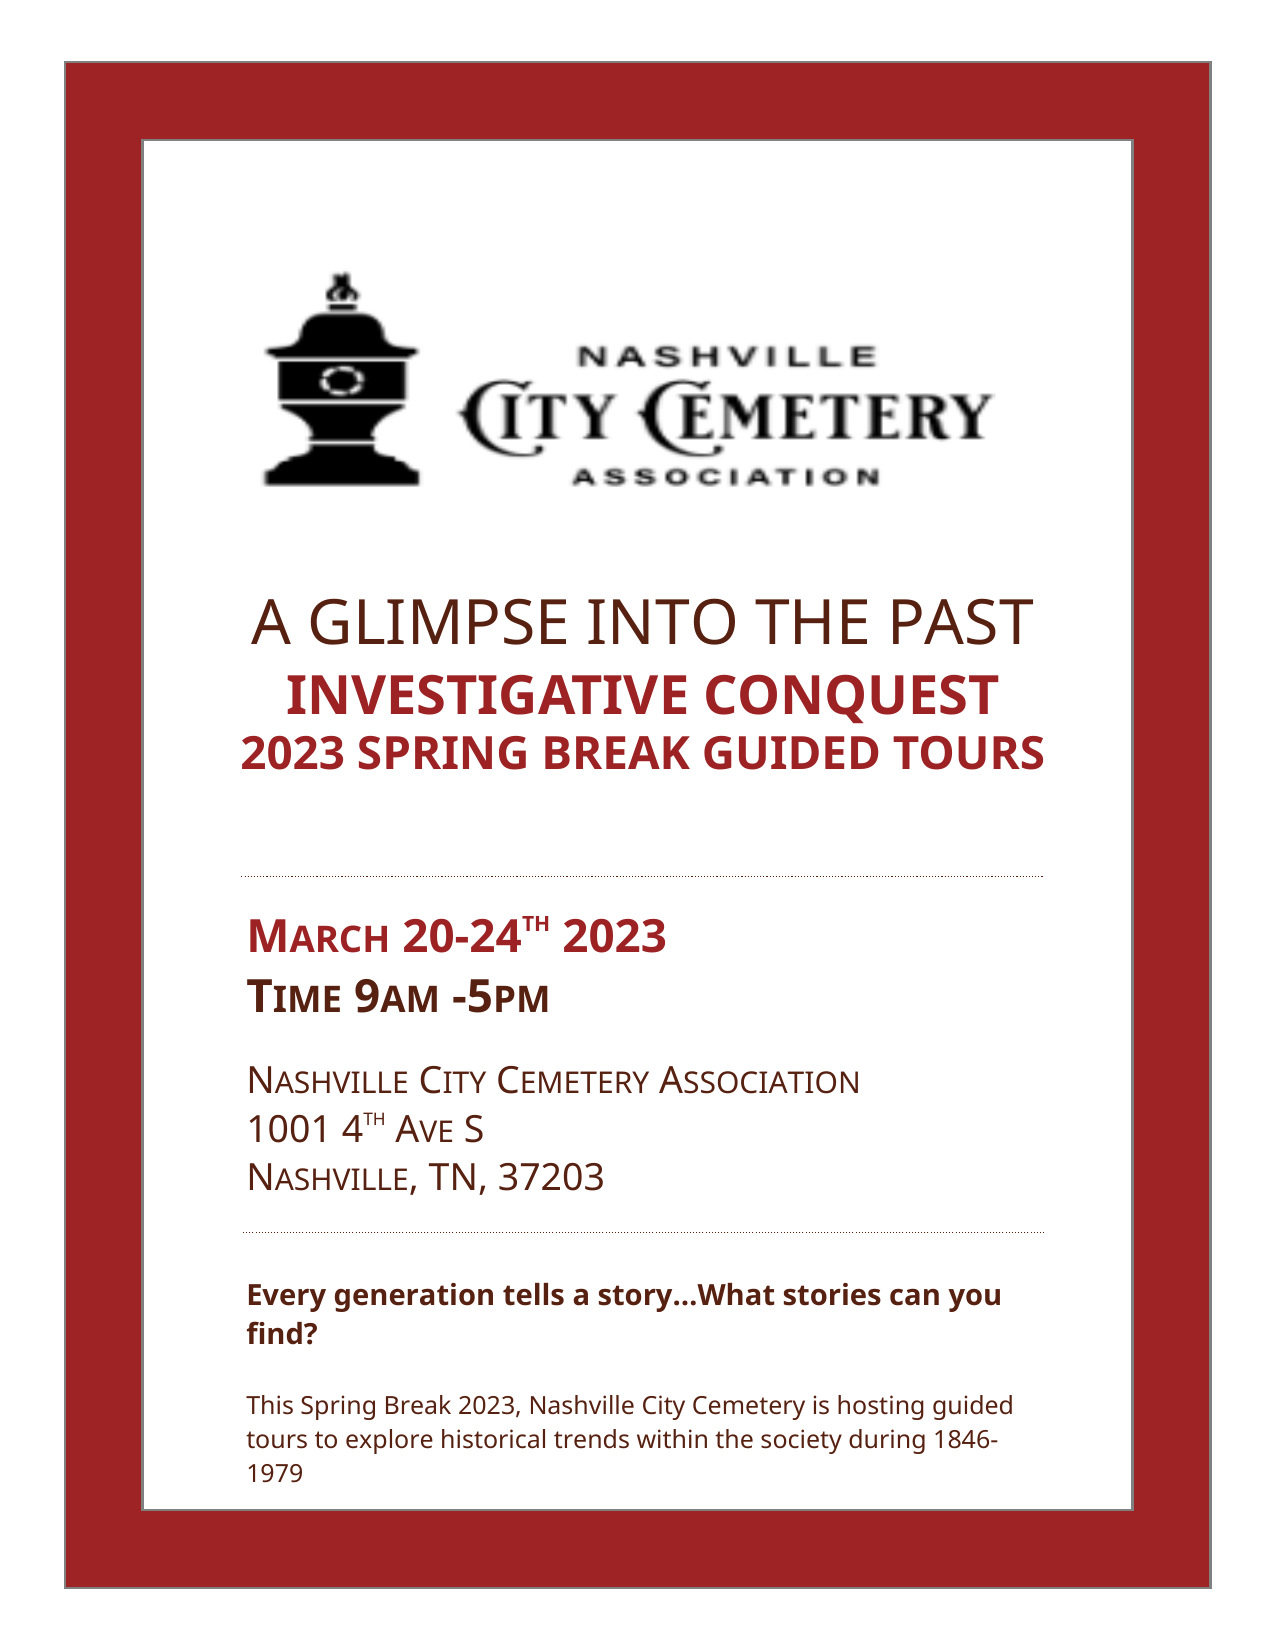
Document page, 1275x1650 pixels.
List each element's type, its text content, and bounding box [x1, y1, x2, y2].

picture [235, 245, 996, 512]
table_header A Glimpse into the past INvestigative conquest 2023 Spring Break gUIDED tOURS March 20-24th 2023 9am -5pm Nashville City Cemetery Association 1001 4th Ave S Nashville, TN, 37203 Every generation tells a story…What stories can you find? This Spring Break 2023, Nashville City Cemetery is hosting guided tours to explore historical trends within the society during 1846-1979 [236, 580, 1050, 1489]
